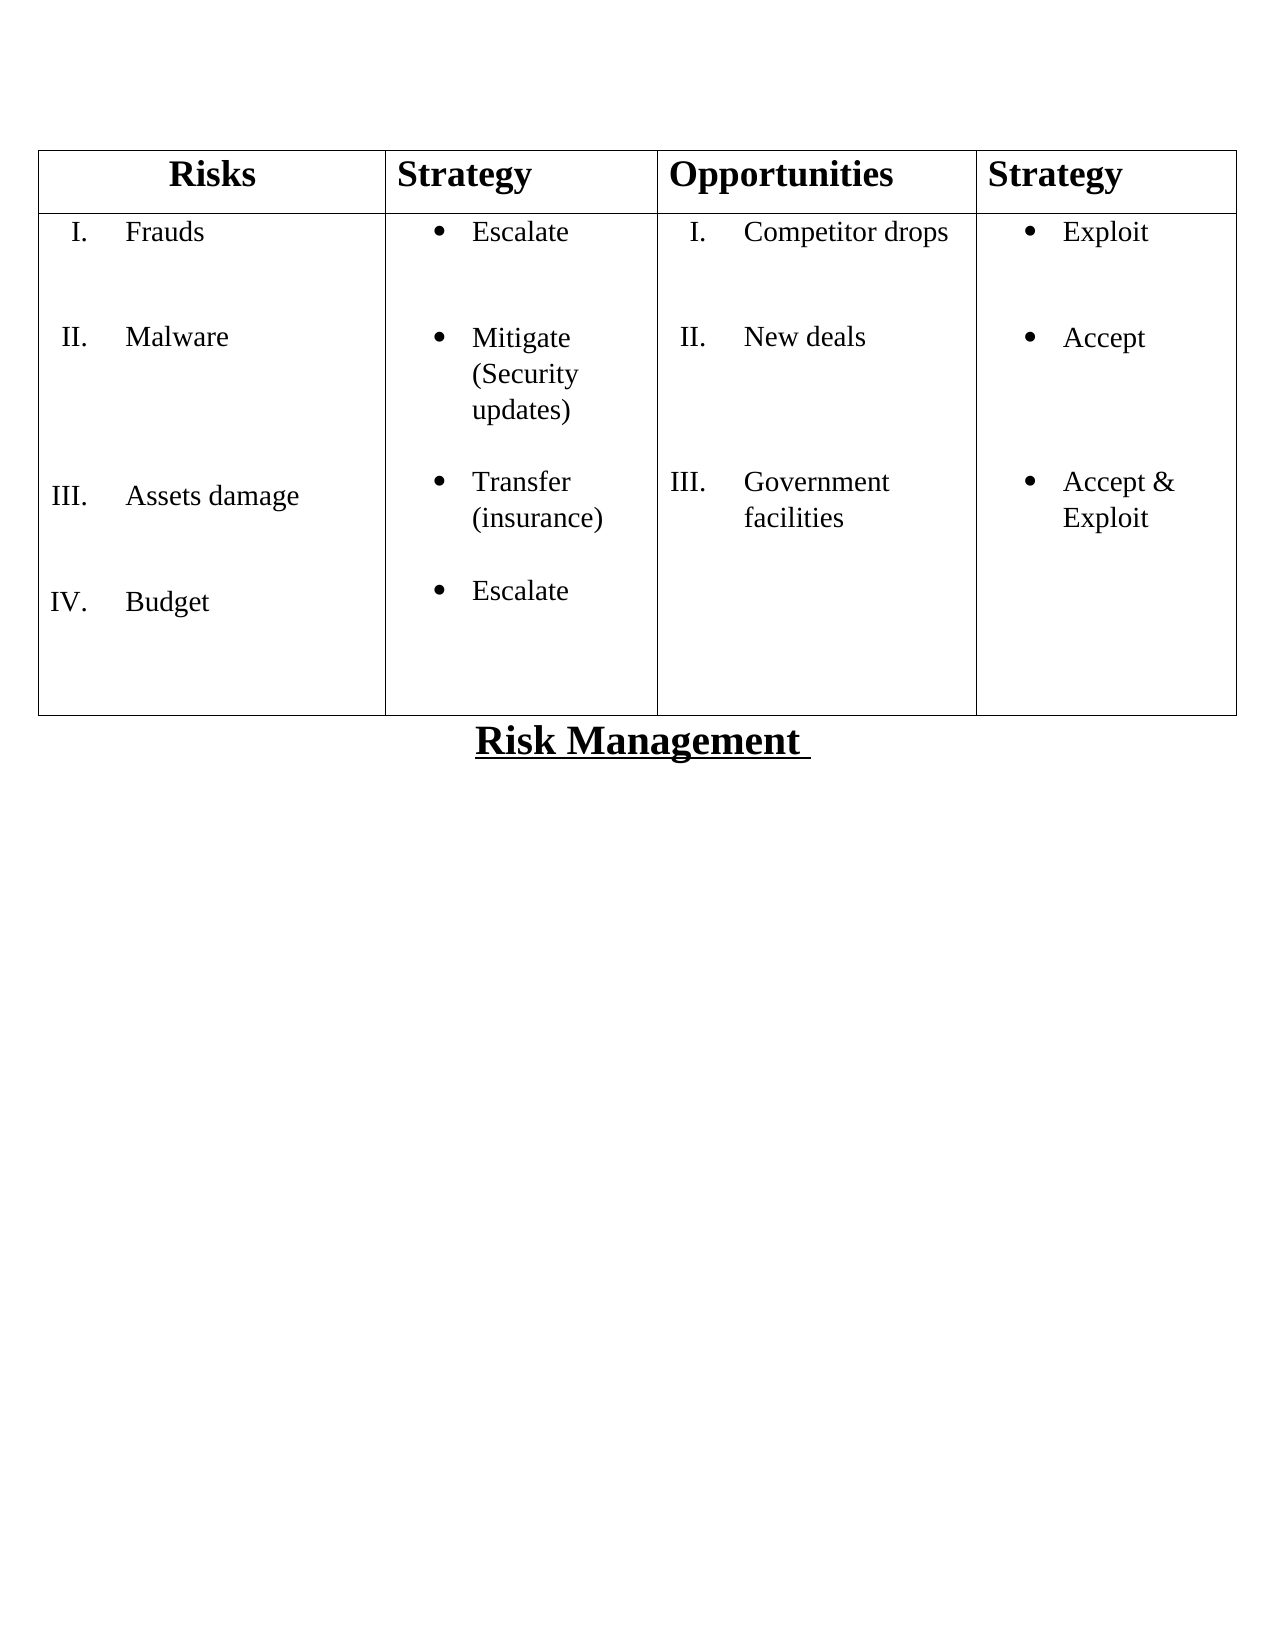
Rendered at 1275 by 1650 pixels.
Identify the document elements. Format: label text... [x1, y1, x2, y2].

table_header Risks [39, 151, 385, 213]
table_cell Frauds Malware Assets damage Budget [39, 214, 385, 715]
text Risk Management [150, 716, 1125, 764]
table_header Strategy [977, 151, 1236, 213]
table_cell Escalate Mitigate (Security updates) Transfer (insurance) Escalate [386, 214, 657, 715]
table_cell Exploit Accept Accept & Exploit [977, 214, 1236, 715]
table_cell Competitor drops New deals Government facilities [658, 214, 976, 715]
table_header Strategy [386, 151, 657, 213]
table_header Opportunities [658, 151, 976, 213]
